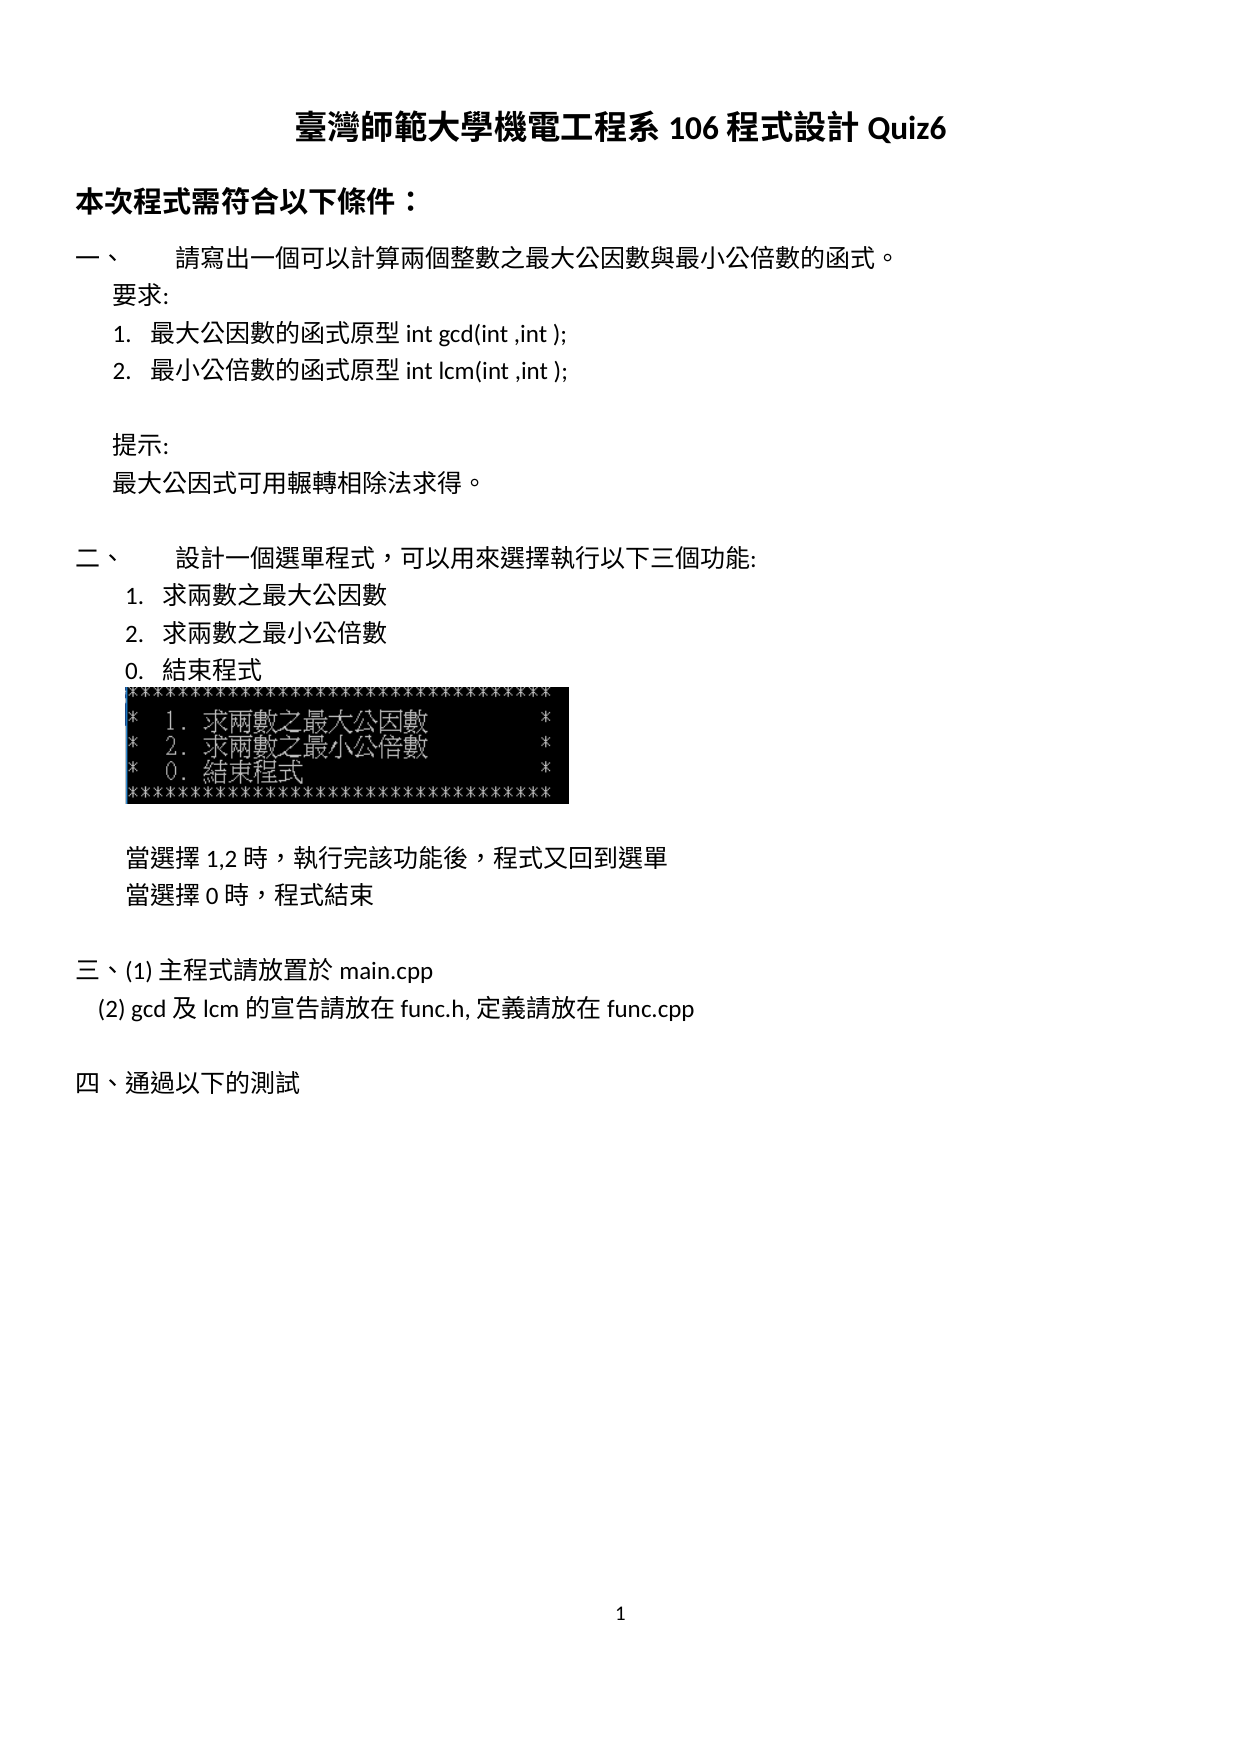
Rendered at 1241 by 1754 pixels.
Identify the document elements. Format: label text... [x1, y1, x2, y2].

text 最大公因式可用輾轉相除法求得。 [112, 462, 1165, 500]
list 求兩數之最大公因數 [125, 575, 1165, 612]
text (2) gcd 及 lcm 的宣告請放在 func.h, 定義請放在 func.cpp [75, 987, 1165, 1025]
text 四、通過以下的測試 [75, 1062, 1165, 1100]
text 當選擇 1,2 時，執行完該功能後，程式又回到選單 [75, 837, 1165, 875]
text 當選擇 0 時，程式結束 [75, 875, 1165, 912]
text 三、(1) 主程式請放置於 main.cpp [75, 950, 1165, 987]
text 臺灣師範大學機電工程系 106 程式設計 Quiz6 [75, 87, 1165, 162]
picture [125, 687, 569, 804]
list 最大公因數的函式原型 int gcd(int ,int ); [112, 312, 1165, 350]
list 最小公倍數的函式原型 int lcm(int ,int ); [112, 350, 1165, 387]
list 結束程式 [125, 650, 1165, 687]
text 提示: [112, 425, 1165, 462]
list 求兩數之最小公倍數 [125, 612, 1165, 650]
list 請寫出一個可以計算兩個整數之最大公因數與最小公倍數的函式。 [75, 237, 1165, 275]
list 要求: [112, 275, 1165, 312]
text 本次程式需符合以下條件： [75, 162, 1165, 237]
list 設計一個選單程式，可以用來選擇執行以下三個功能: [75, 537, 1165, 575]
